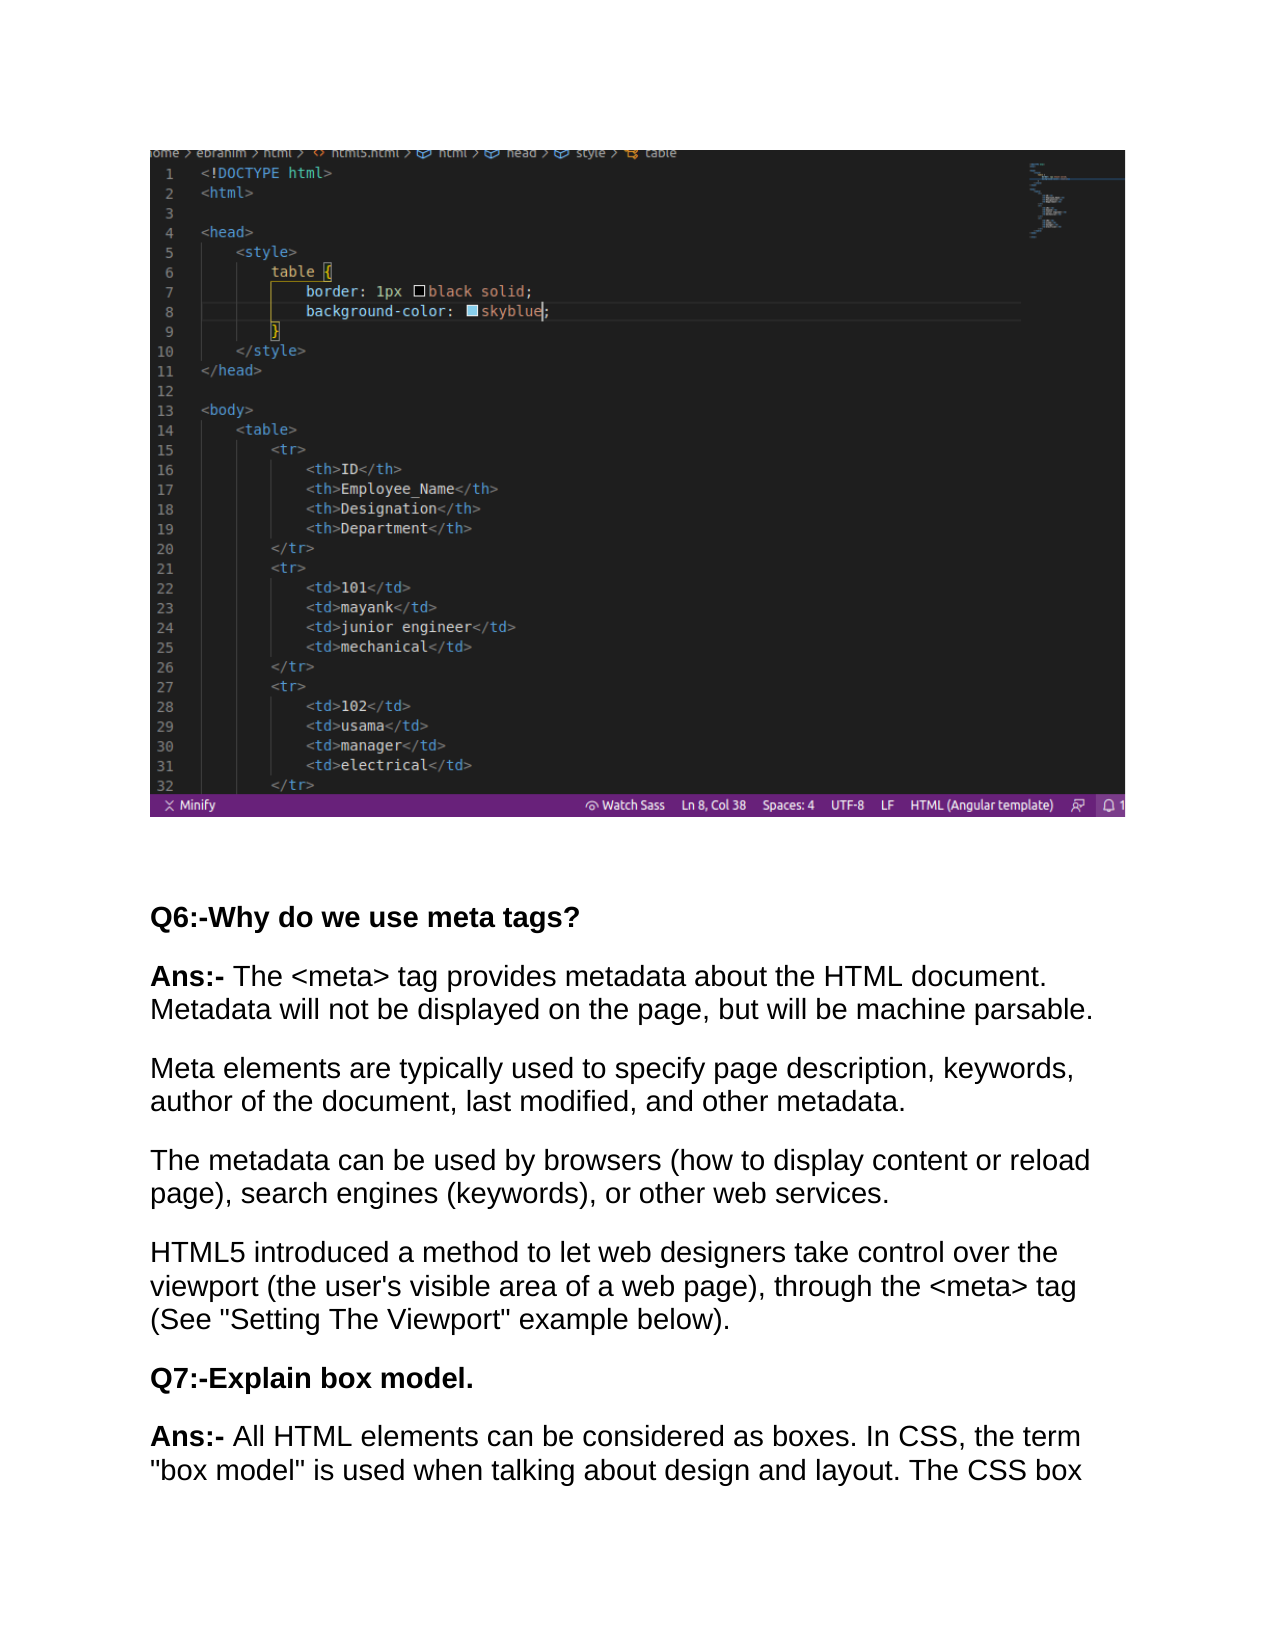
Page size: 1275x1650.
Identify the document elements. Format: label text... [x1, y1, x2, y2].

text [150, 1419, 1125, 1486]
picture [150, 150, 1125, 817]
text HTML5 introduced a method to let web designers take control over the viewport (the user's visible area of a web page), through the <meta> tag (See "Setting The Viewport" example below). [150, 1235, 1125, 1336]
text Ans:- The <meta> tag provides metadata about the HTML document. Metadata will not be displayed on the page, but will be machine parsable. [150, 959, 1125, 1026]
text Q7:-Explain box model. [150, 1361, 1125, 1394]
text Meta elements are typically used to specify page description, keywords, author of the document, last modified, and other metadata. [150, 1051, 1125, 1118]
text Q6:-Why do we use meta tags? [150, 900, 1125, 934]
text The metadata can be used by browsers (how to display content or reload page), search engines (keywords), or other web services. [150, 1143, 1125, 1210]
